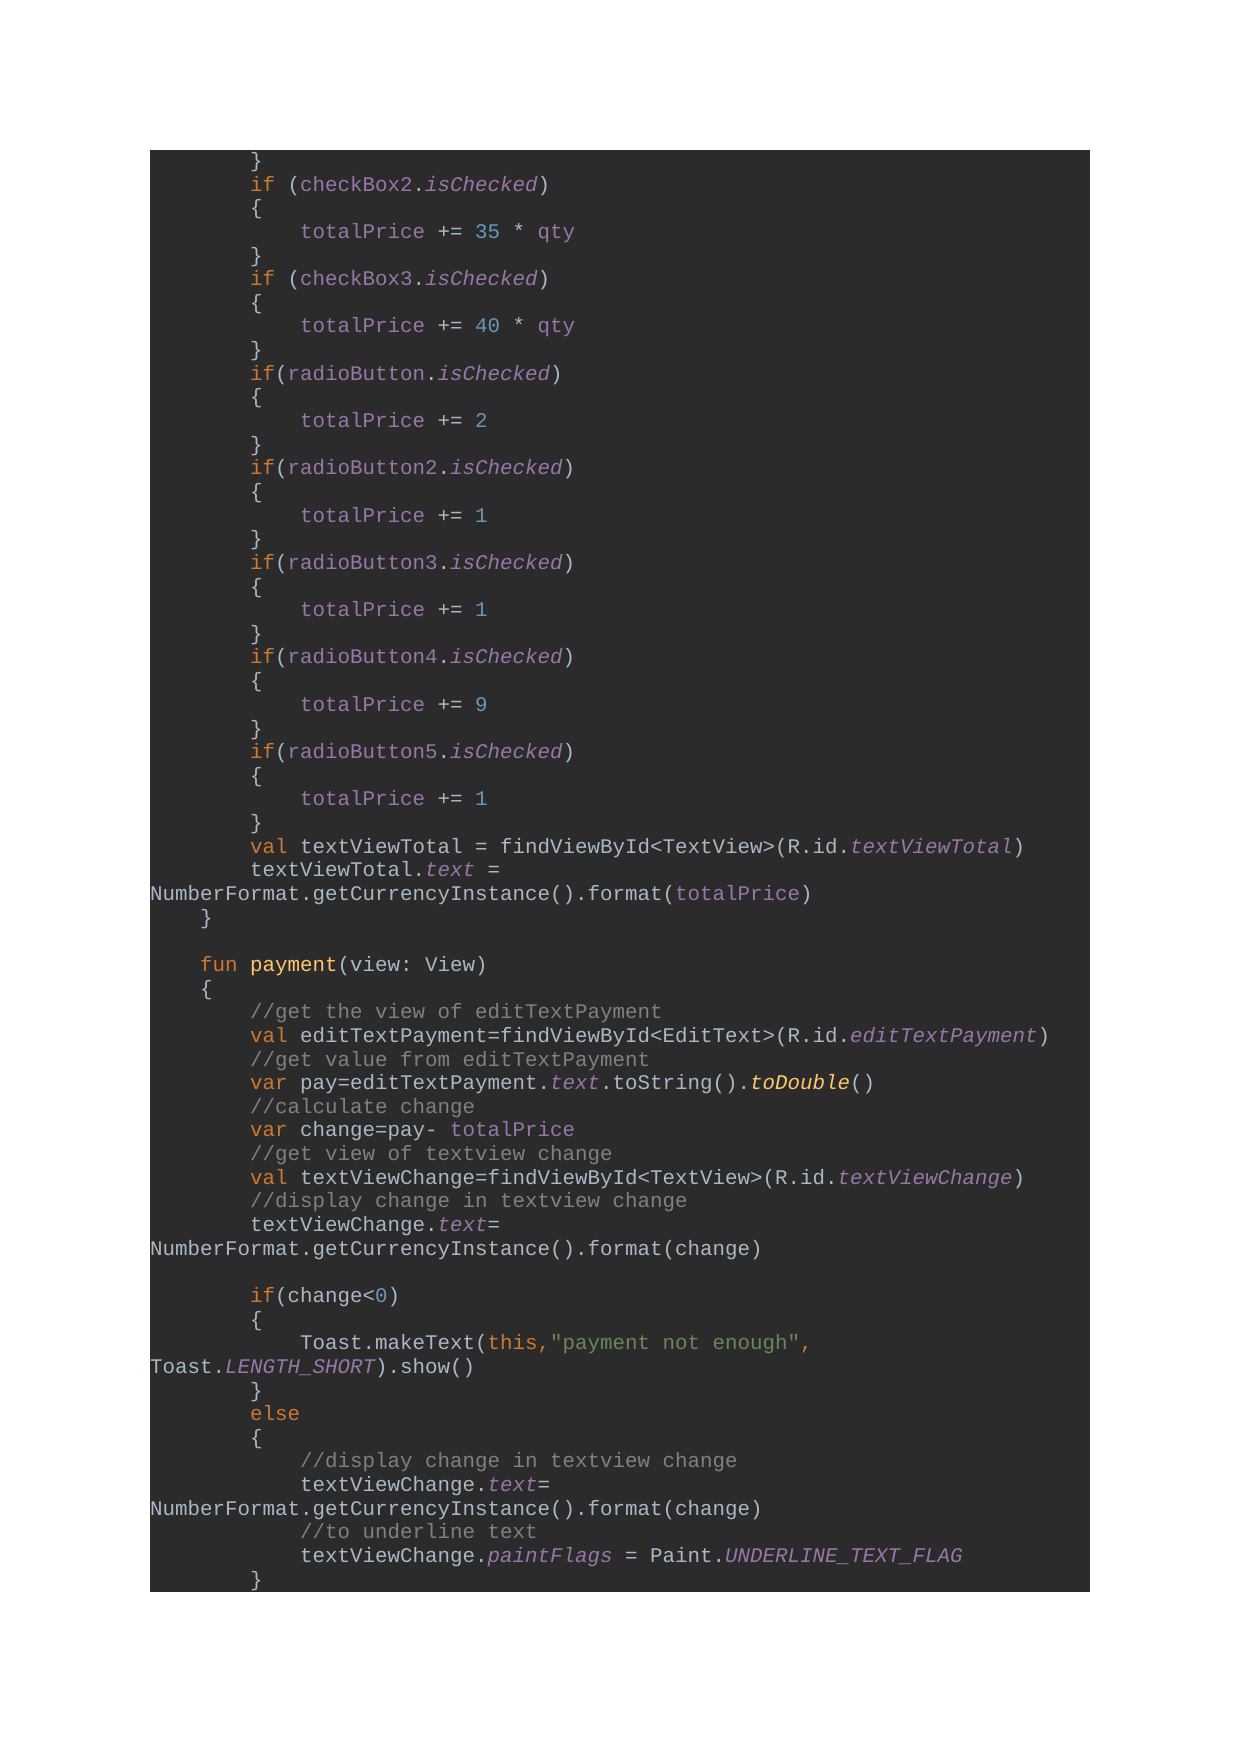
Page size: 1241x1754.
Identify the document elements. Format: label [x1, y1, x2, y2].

text [150, 150, 1090, 1592]
